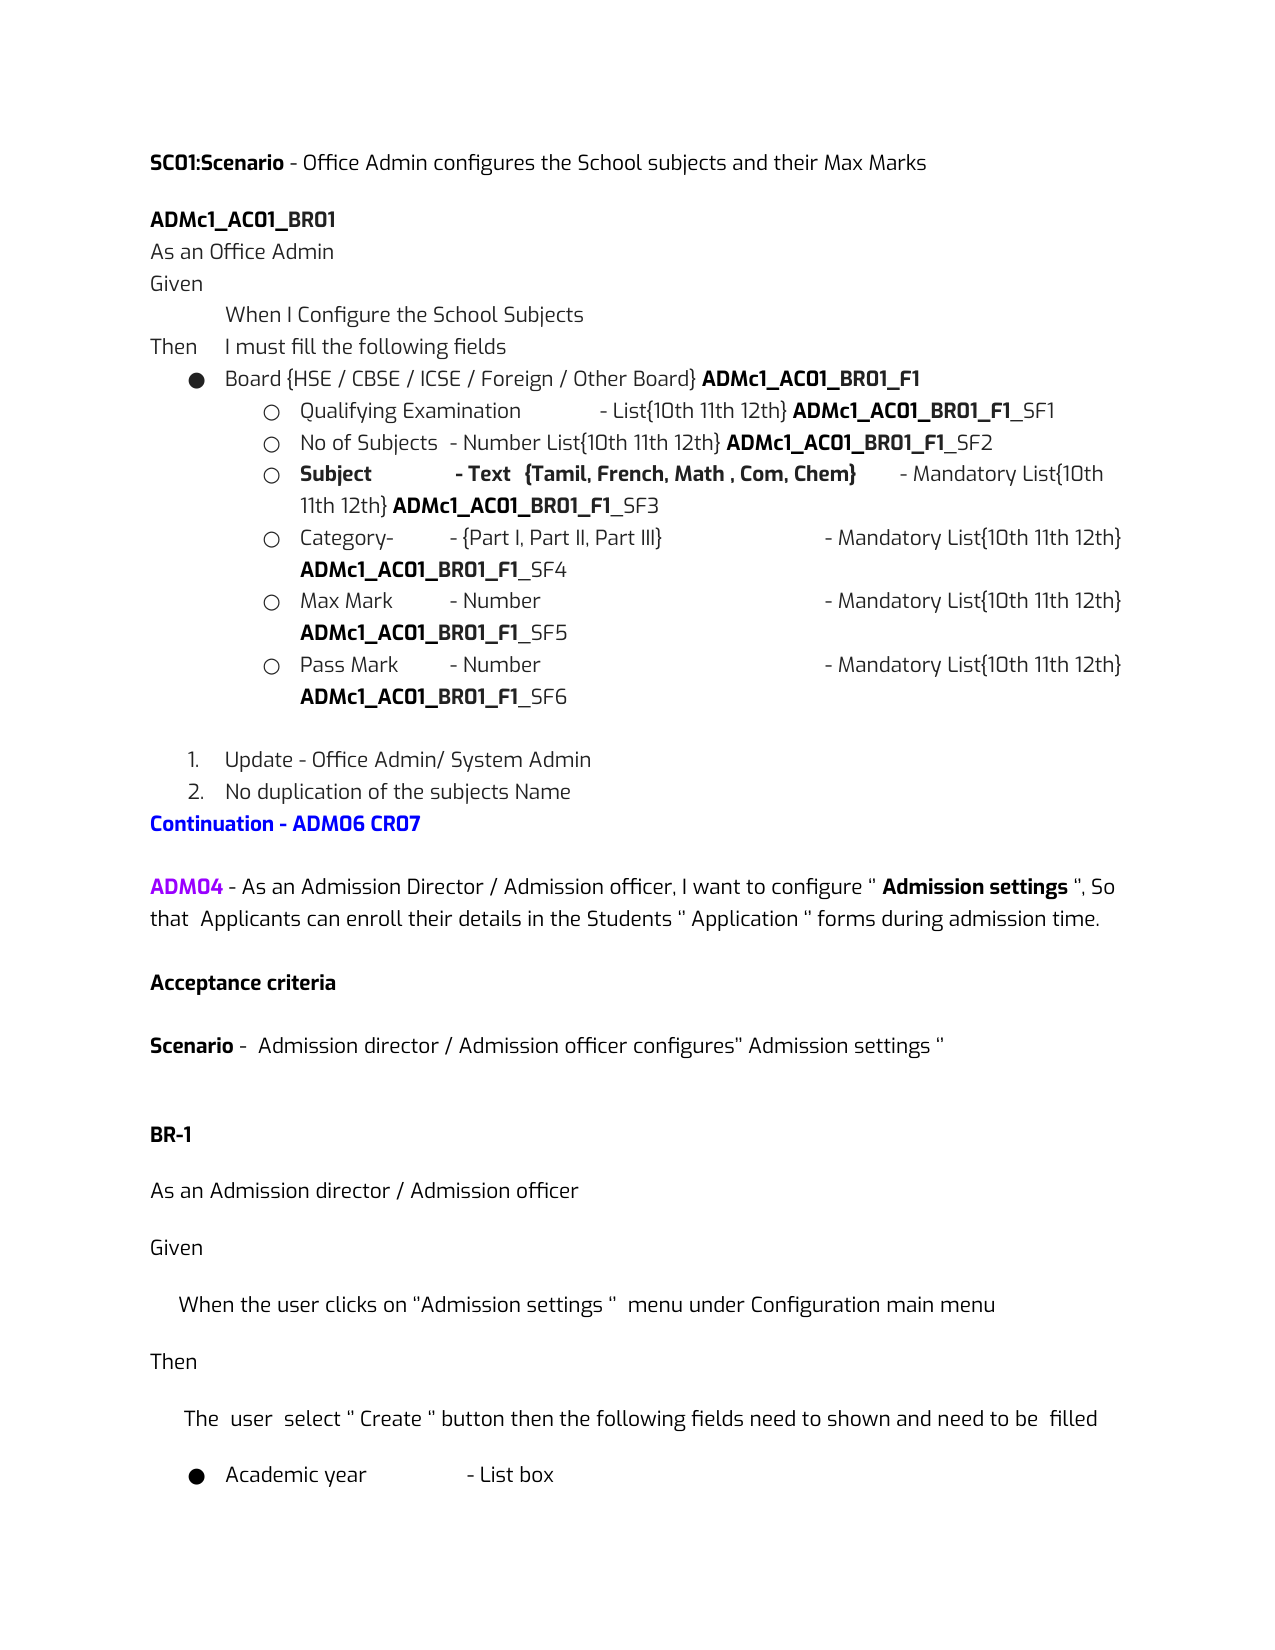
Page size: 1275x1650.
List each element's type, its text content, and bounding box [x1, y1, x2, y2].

text Then I must fill the following fields [150, 334, 1125, 362]
list Subject - Text {Tamil, French, Math , Com, Chem} - Mandatory List{10th 11th 12th} ADMc1_AC01_BR01_F1_SF3 [262, 461, 1125, 520]
text Given [150, 1235, 1125, 1263]
list Max Mark - Number - Mandatory List{10th 11th 12th} ADMc1_AC01_BR01_F1_SF5 [262, 588, 1125, 647]
list Academic year - List box [187, 1462, 1125, 1490]
text Then [150, 1348, 1125, 1376]
text SC01:Scenario - Office Admin configures the School subjects and their Max Marks [150, 150, 1125, 178]
list Update - Office Admin/ System Admin [187, 747, 1125, 774]
text BR-1 [150, 1121, 1125, 1149]
list Board {HSE / CBSE / ICSE / Foreign / Other Board} ADMc1_AC01_BR01_F1 [187, 366, 1125, 393]
text Scenario - Admission director / Admission officer configures’’ Admission settings ‘’ [150, 1033, 1125, 1061]
text The user select ‘’ Create ‘’ button then the following fields need to shown and need to be filled [150, 1405, 1125, 1433]
text ADMc1_AC01_BR01 [150, 207, 1125, 234]
text ADM04 - As an Admission Director / Admission officer, I want to configure ‘’ Admission settings ‘’, So that Applicants can enroll their details in the Students ‘’ Application ‘’ forms during admission time. [150, 874, 1125, 933]
list Category- - {Part I, Part II, Part III} - Mandatory List{10th 11th 12th} ADMc1_AC01_BR01_F1_SF4 [262, 524, 1125, 584]
list Qualifying Examination - List{10th 11th 12th} ADMc1_AC01_BR01_F1_SF1 [262, 397, 1125, 425]
list Pass Mark - Number - Mandatory List{10th 11th 12th} ADMc1_AC01_BR01_F1_SF6 [262, 652, 1125, 711]
list No duplication of the subjects Name [187, 779, 1125, 806]
text Acceptance criteria [150, 969, 1125, 997]
text When the user clicks on ‘’Admission settings ‘’ menu under Configuration main menu [150, 1292, 1125, 1319]
text Continuation - ADM06 CR07 [150, 810, 1125, 838]
text As an Office Admin [150, 238, 1125, 266]
text As an Admission director / Admission officer [150, 1178, 1125, 1206]
text Given [150, 270, 1125, 298]
text When I Configure the School Subjects [150, 302, 1125, 330]
list No of Subjects - Number List{10th 11th 12th} ADMc1_AC01_BR01_F1_SF2 [262, 429, 1125, 457]
